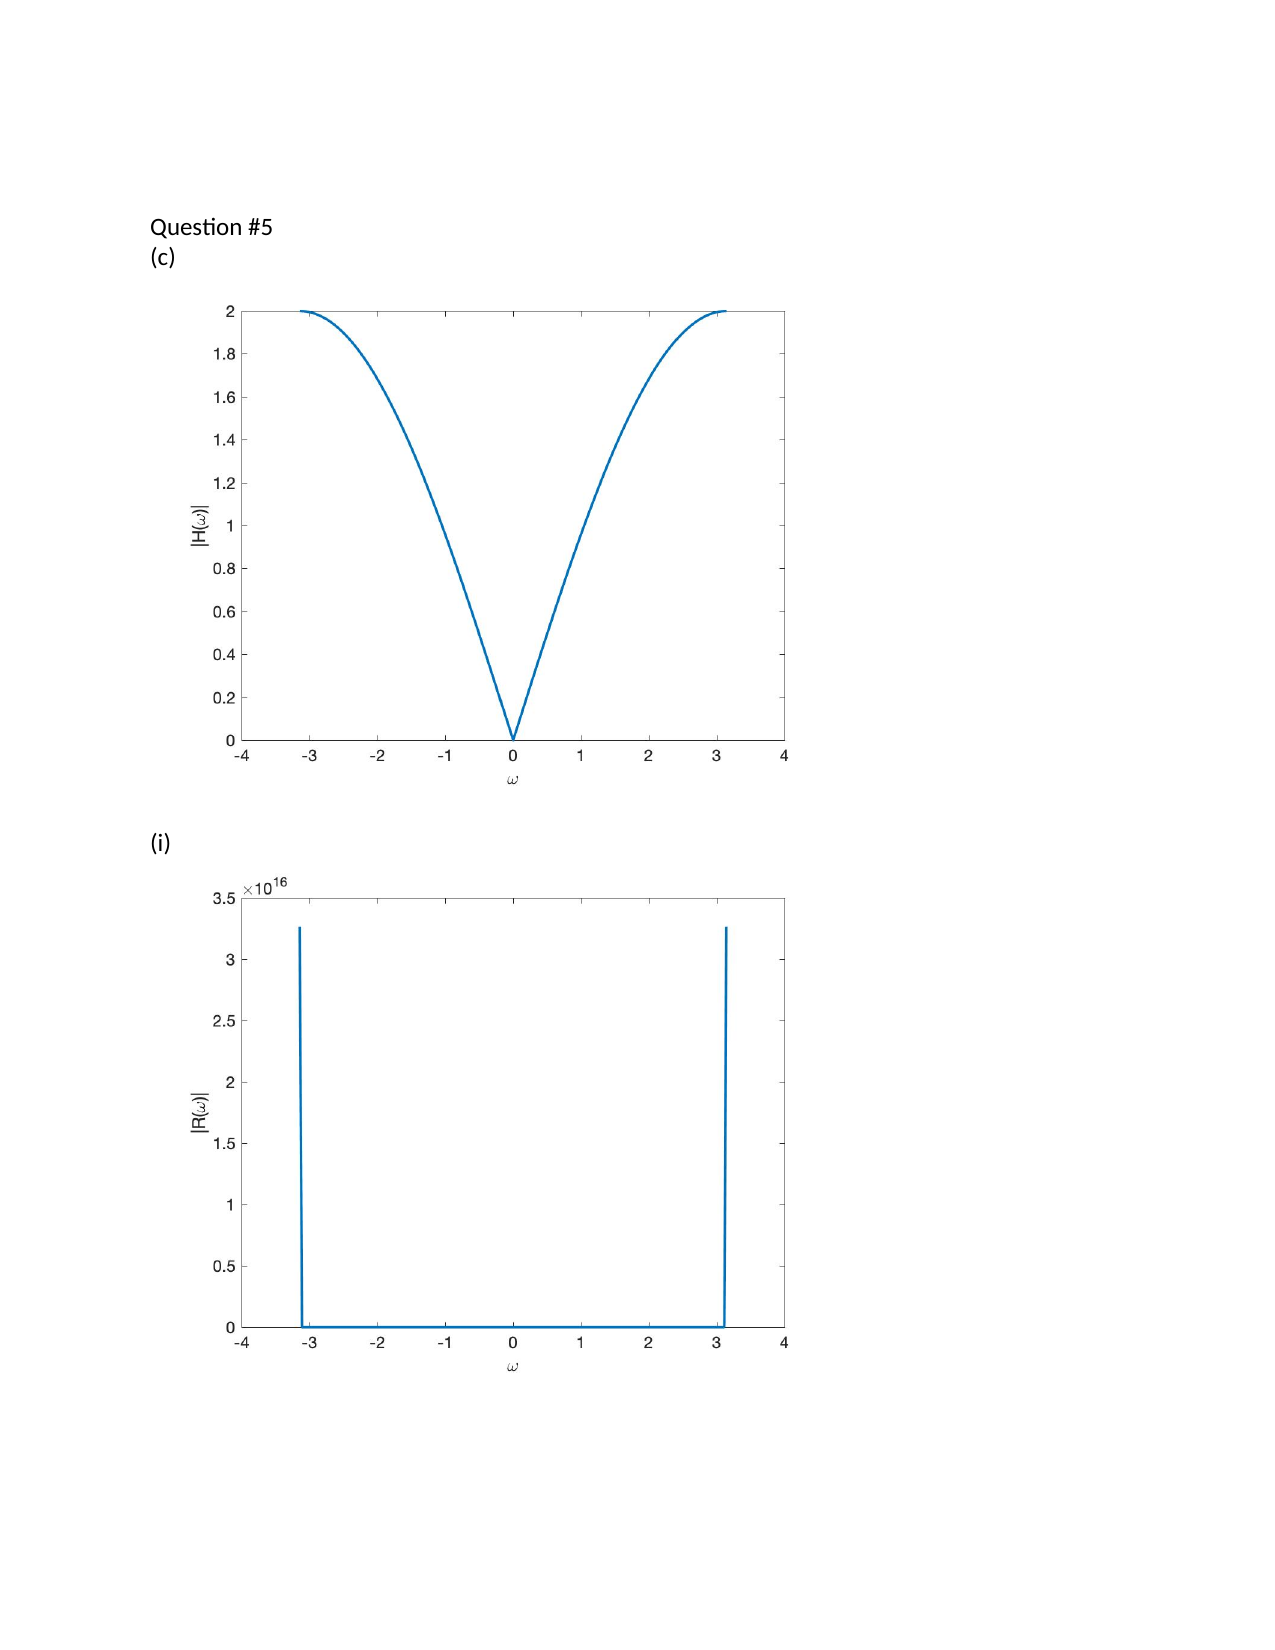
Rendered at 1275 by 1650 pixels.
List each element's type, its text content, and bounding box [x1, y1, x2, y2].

picture [150, 858, 851, 1384]
text (c) [150, 242, 1125, 272]
picture [150, 272, 851, 797]
text Question #5 [150, 211, 1125, 242]
text (i) [150, 828, 1125, 858]
